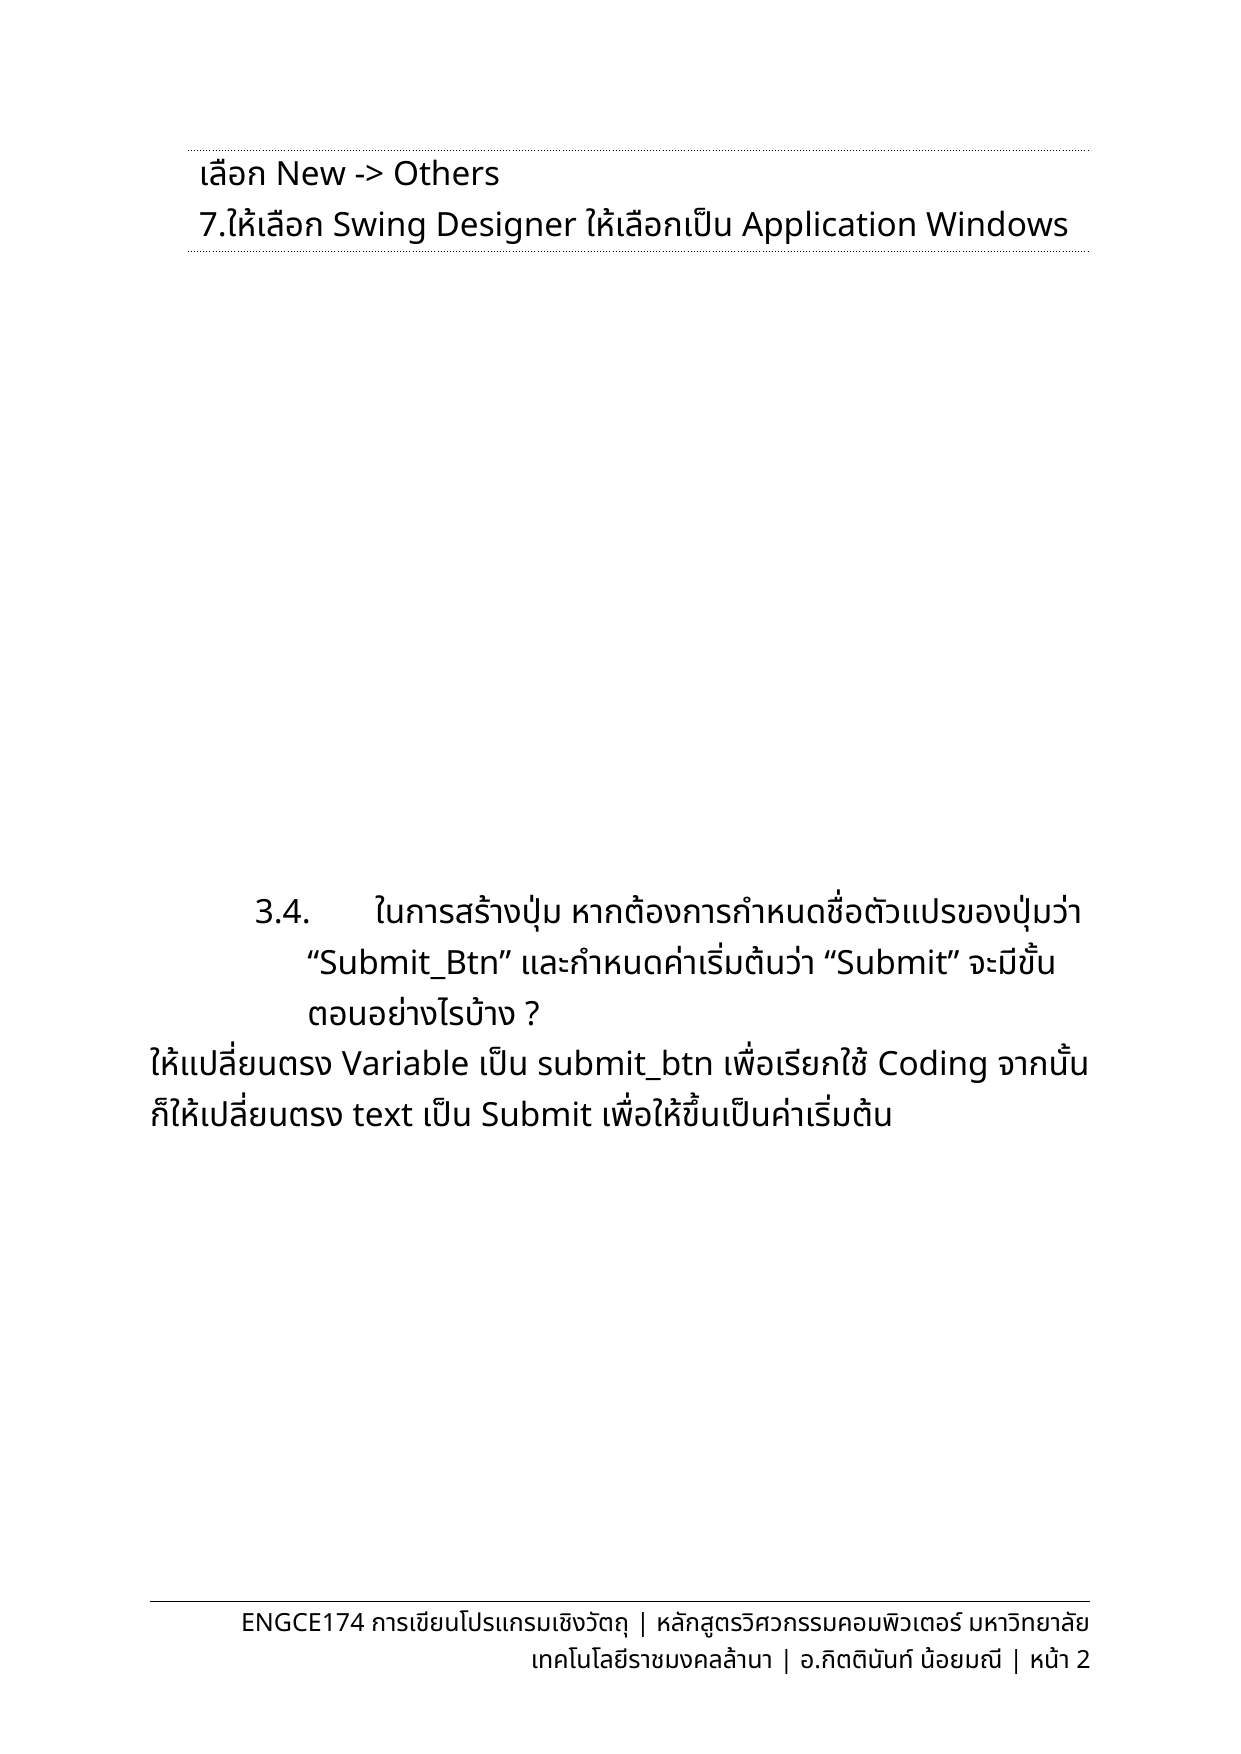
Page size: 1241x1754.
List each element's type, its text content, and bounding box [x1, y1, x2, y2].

subtitle ในการสร้างปุ่ม หากต้องการกำหนดชื่อตัวแปรของปุ่มว่า “Submit_Btn” และกำหนดค่าเริ่มต้นว่า “Submit” จะมีขั้นตอนอย่างไรบ้าง ? [254, 888, 1090, 1040]
text ให้แปลี่ยนตรง Variable เป็น submit_btn เพื่อเรียกใช้ Coding จากนั้นก็ให้เปลี่ยนตรง text เป็น Submit เพื่อให้ขึ้นเป็นค่าเริ่มต้น [150, 1040, 1090, 1141]
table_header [188, 150, 1090, 251]
